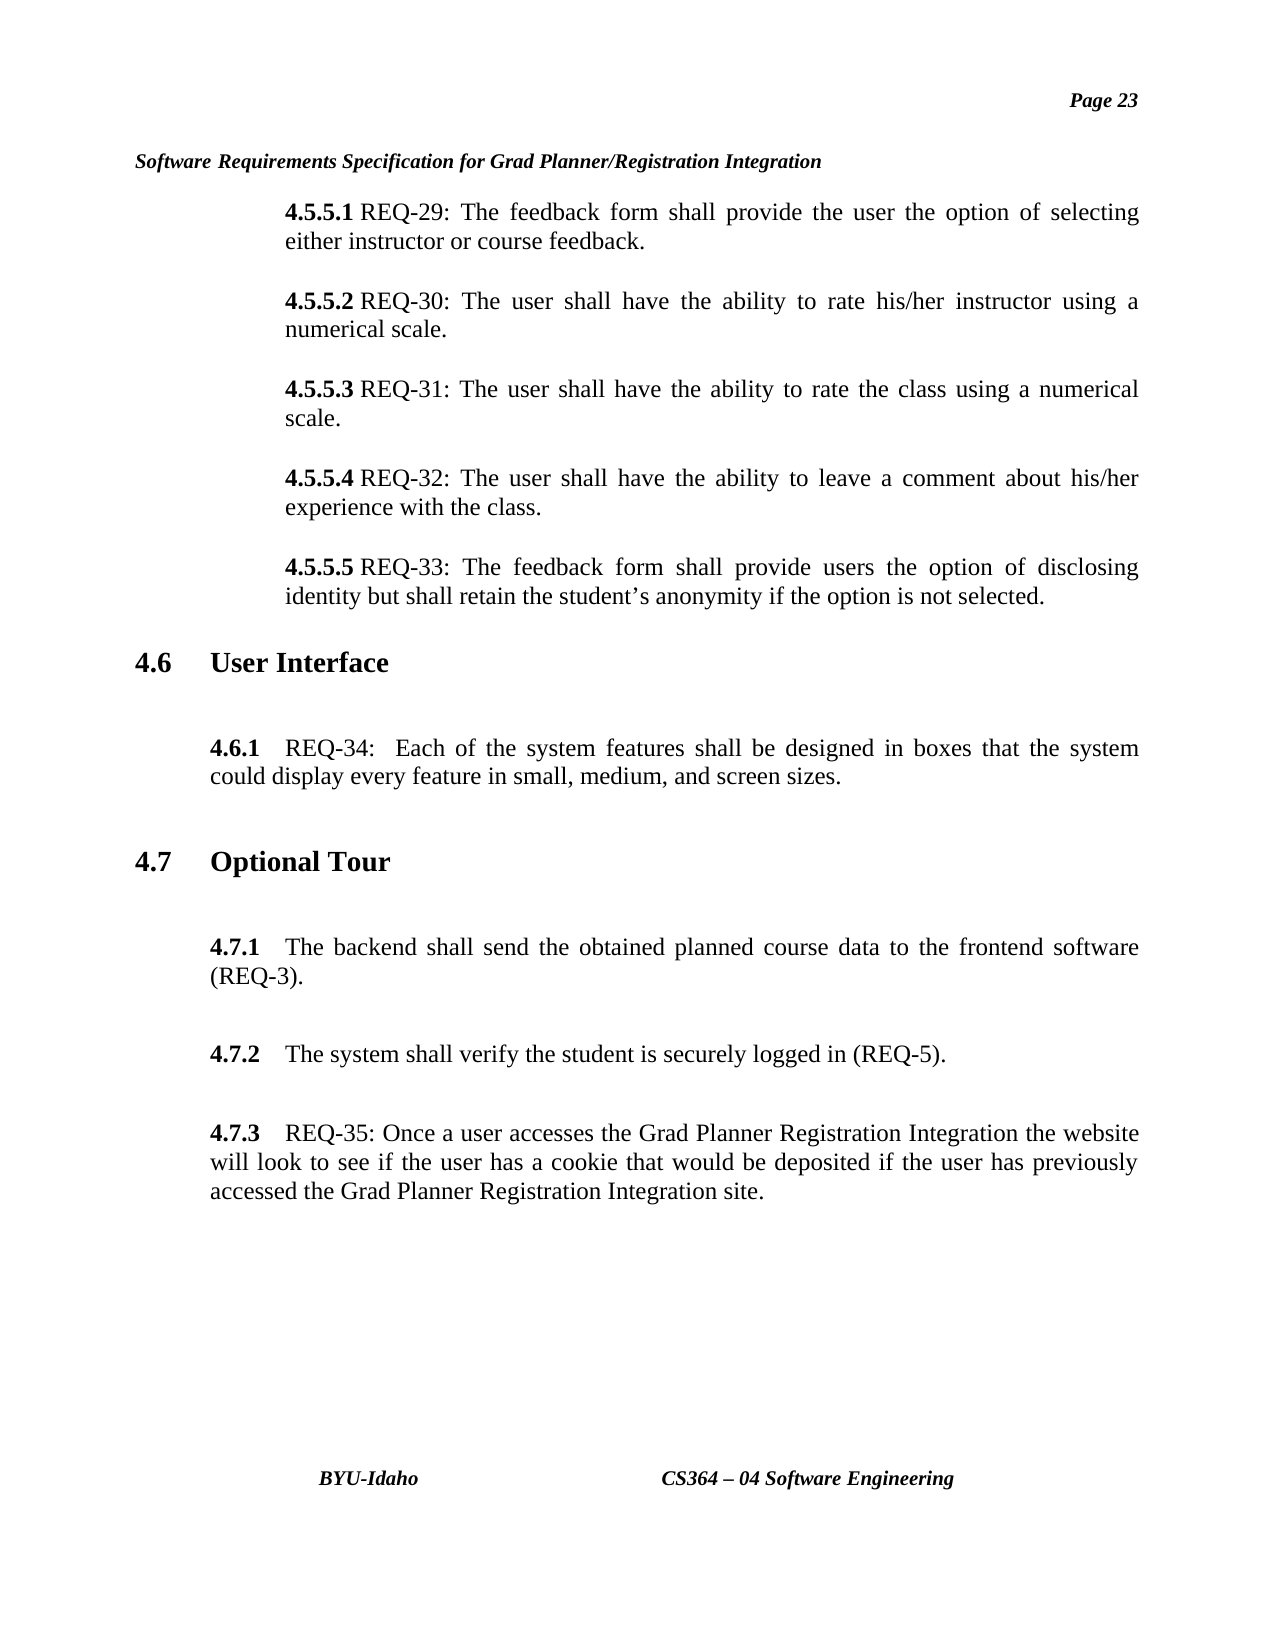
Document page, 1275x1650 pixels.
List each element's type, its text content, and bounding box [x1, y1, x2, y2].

subtitle REQ-30: The user shall have the ability to rate his/her instructor using a numerical scale. [285, 286, 1140, 343]
subtitle The system shall verify the student is securely logged in (REQ-5). [210, 1039, 1140, 1068]
subtitle REQ-33: The feedback form shall provide users the option of disclosing identity but shall retain the student’s anonymity if the option is not selected. [285, 552, 1140, 609]
subtitle The backend shall send the obtained planned course data to the frontend software (REQ-3). [210, 932, 1140, 989]
subtitle REQ-31: The user shall have the ability to rate the class using a numerical scale. [285, 374, 1140, 432]
subtitle REQ-34: Each of the system features shall be designed in boxes that the system could display every feature in small, medium, and screen sizes. [210, 733, 1140, 790]
subtitle REQ-32: The user shall have the ability to leave a comment about his/her experience with the class. [285, 463, 1140, 521]
subtitle REQ-35: Once a user accesses the Grad Planner Registration Integration the website will look to see if the user has a cookie that would be deposited if the user has previously accessed the Grad Planner Registration Integration site. [210, 1118, 1140, 1204]
subtitle User Interface [135, 645, 1140, 678]
subtitle REQ-29: The feedback form shall provide the user the option of selecting either instructor or course feedback. [285, 197, 1140, 254]
subtitle Optional Tour [135, 844, 1140, 878]
